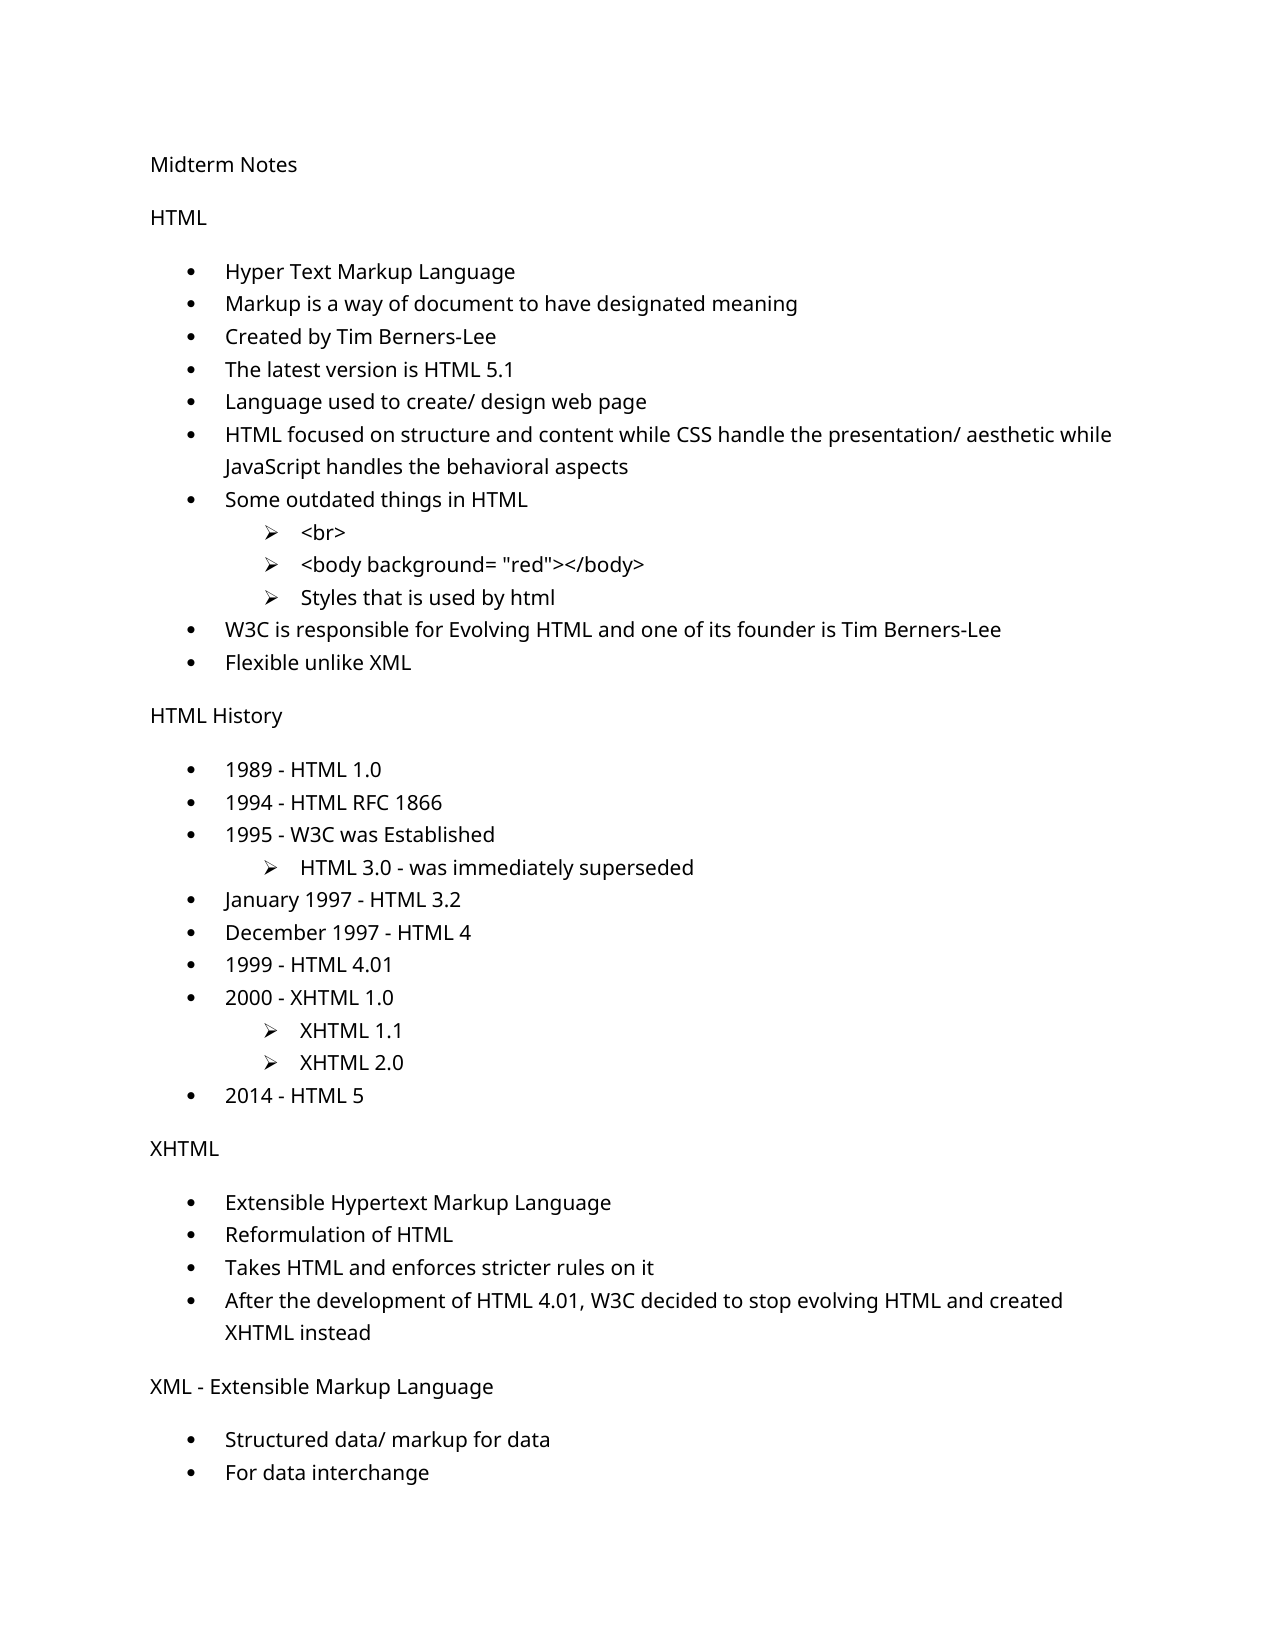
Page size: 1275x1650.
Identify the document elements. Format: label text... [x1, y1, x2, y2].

list 2014 - HTML 5 [187, 1081, 1125, 1109]
list Styles that is used by html [263, 583, 1125, 611]
list For data interchange [187, 1458, 1125, 1486]
list 1994 - HTML RFC 1866 [187, 788, 1125, 816]
list December 1997 - HTML 4 [187, 918, 1125, 946]
list Reformulation of HTML [187, 1221, 1125, 1249]
list The latest version is HTML 5.1 [187, 355, 1125, 383]
text XHTML [150, 1134, 1125, 1163]
list 1989 - HTML 1.0 [187, 755, 1125, 783]
list Flexible unlike XML [187, 648, 1125, 677]
list Some outdated things in HTML [187, 485, 1125, 513]
list W3C is responsible for Evolving HTML and one of its founder is Tim Berners-Lee [187, 616, 1125, 644]
list <body background= "red"></body> [263, 550, 1125, 579]
list After the development of HTML 4.01, W3C decided to stop evolving HTML and created XHTML instead [187, 1286, 1125, 1347]
list 1995 - W3C was Established [187, 820, 1125, 849]
list HTML focused on structure and content while CSS handle the presentation/ aesthetic while JavaScript handles the behavioral aspects [187, 420, 1125, 481]
list XHTML 2.0 [262, 1048, 1125, 1077]
list Structured data/ markup for data [187, 1425, 1125, 1454]
list Extensible Hypertext Markup Language [187, 1188, 1125, 1216]
list 1999 - HTML 4.01 [187, 951, 1125, 979]
list 2000 - XHTML 1.0 [187, 983, 1125, 1012]
text HTML [150, 203, 1125, 232]
text HTML History [150, 702, 1125, 730]
list Markup is a way of document to have designated meaning [187, 289, 1125, 318]
text XML - Extensible Markup Language [150, 1372, 1125, 1400]
list Hyper Text Markup Language [187, 257, 1125, 285]
list January 1997 - HTML 3.2 [187, 885, 1125, 914]
list HTML 3.0 - was immediately superseded [262, 853, 1125, 881]
text Midterm Notes [150, 150, 1125, 178]
list <br> [263, 518, 1125, 546]
list XHTML 1.1 [262, 1016, 1125, 1044]
list Language used to create/ design web page [187, 387, 1125, 416]
list Takes HTML and enforces stricter rules on it [187, 1253, 1125, 1282]
list Created by Tim Berners-Lee [187, 322, 1125, 351]
